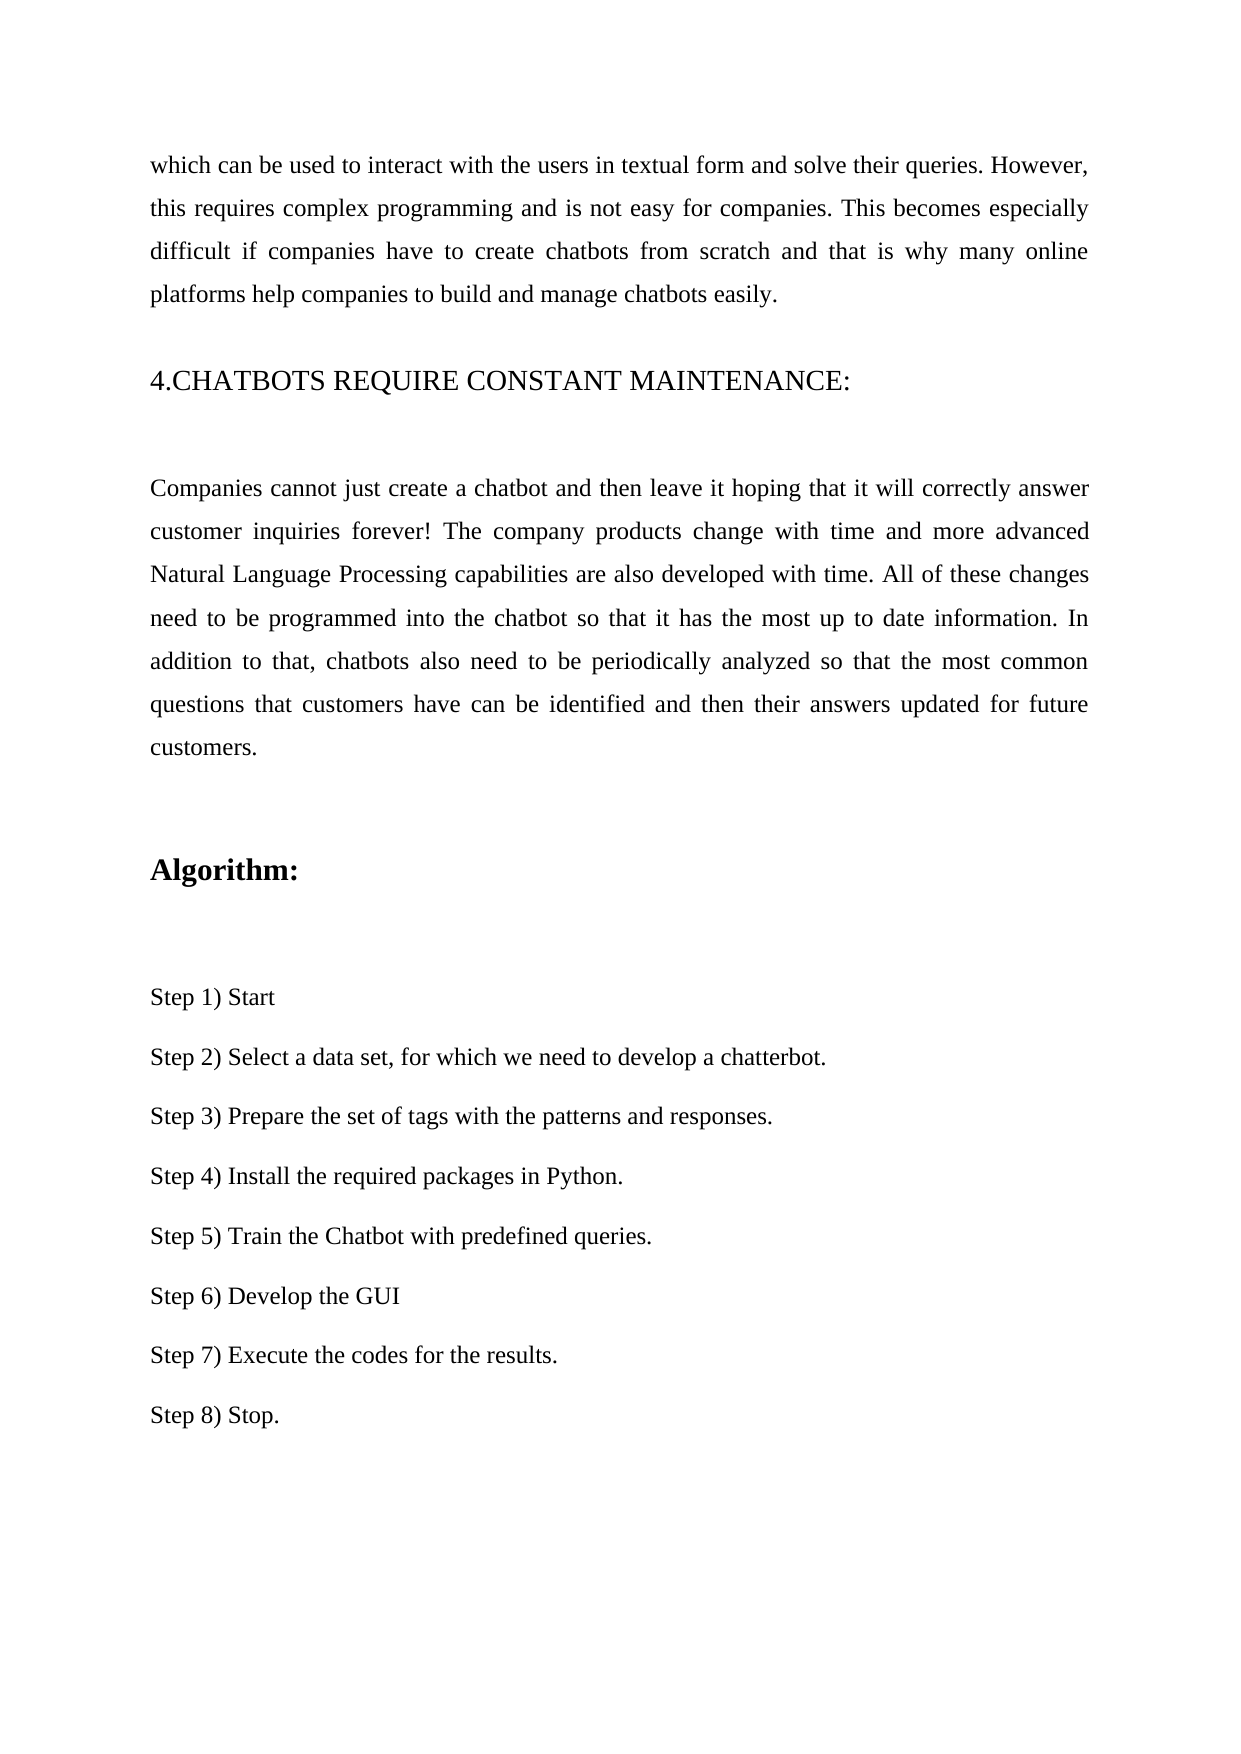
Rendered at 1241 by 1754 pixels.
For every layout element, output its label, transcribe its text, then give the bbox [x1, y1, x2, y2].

text Step 6) Develop the GUI [150, 1281, 1090, 1309]
text Companies cannot just create a chatbot and then leave it hoping that it will correctly answer customer inquiries forever! The company products change with time and more advanced Natural Language Processing capabilities are also developed with time. All of these changes need to be programmed into the chatbot so that it has the most up to date information. In addition to that, chatbots also need to be periodically analyzed so that the most common questions that customers have can be identified and then their answers updated for future customers. [150, 473, 1090, 761]
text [150, 150, 1090, 308]
text Step 3) Prepare the set of tags with the patterns and responses. [150, 1101, 1090, 1130]
text Step 4) Install the required packages in Python. [150, 1161, 1090, 1190]
text Algorithm: [150, 852, 1090, 887]
text Step 1) Start [150, 982, 1090, 1011]
text Step 7) Execute the codes for the results. [150, 1341, 1090, 1369]
text Step 2) Select a data set, for which we need to develop a chatterbot. [150, 1042, 1090, 1070]
subtitle 4.Chatbots require Constant Maintenance: [150, 363, 1090, 397]
text Step 8) Stop. [150, 1400, 1090, 1429]
text Step 5) Train the Chatbot with predefined queries. [150, 1221, 1090, 1250]
